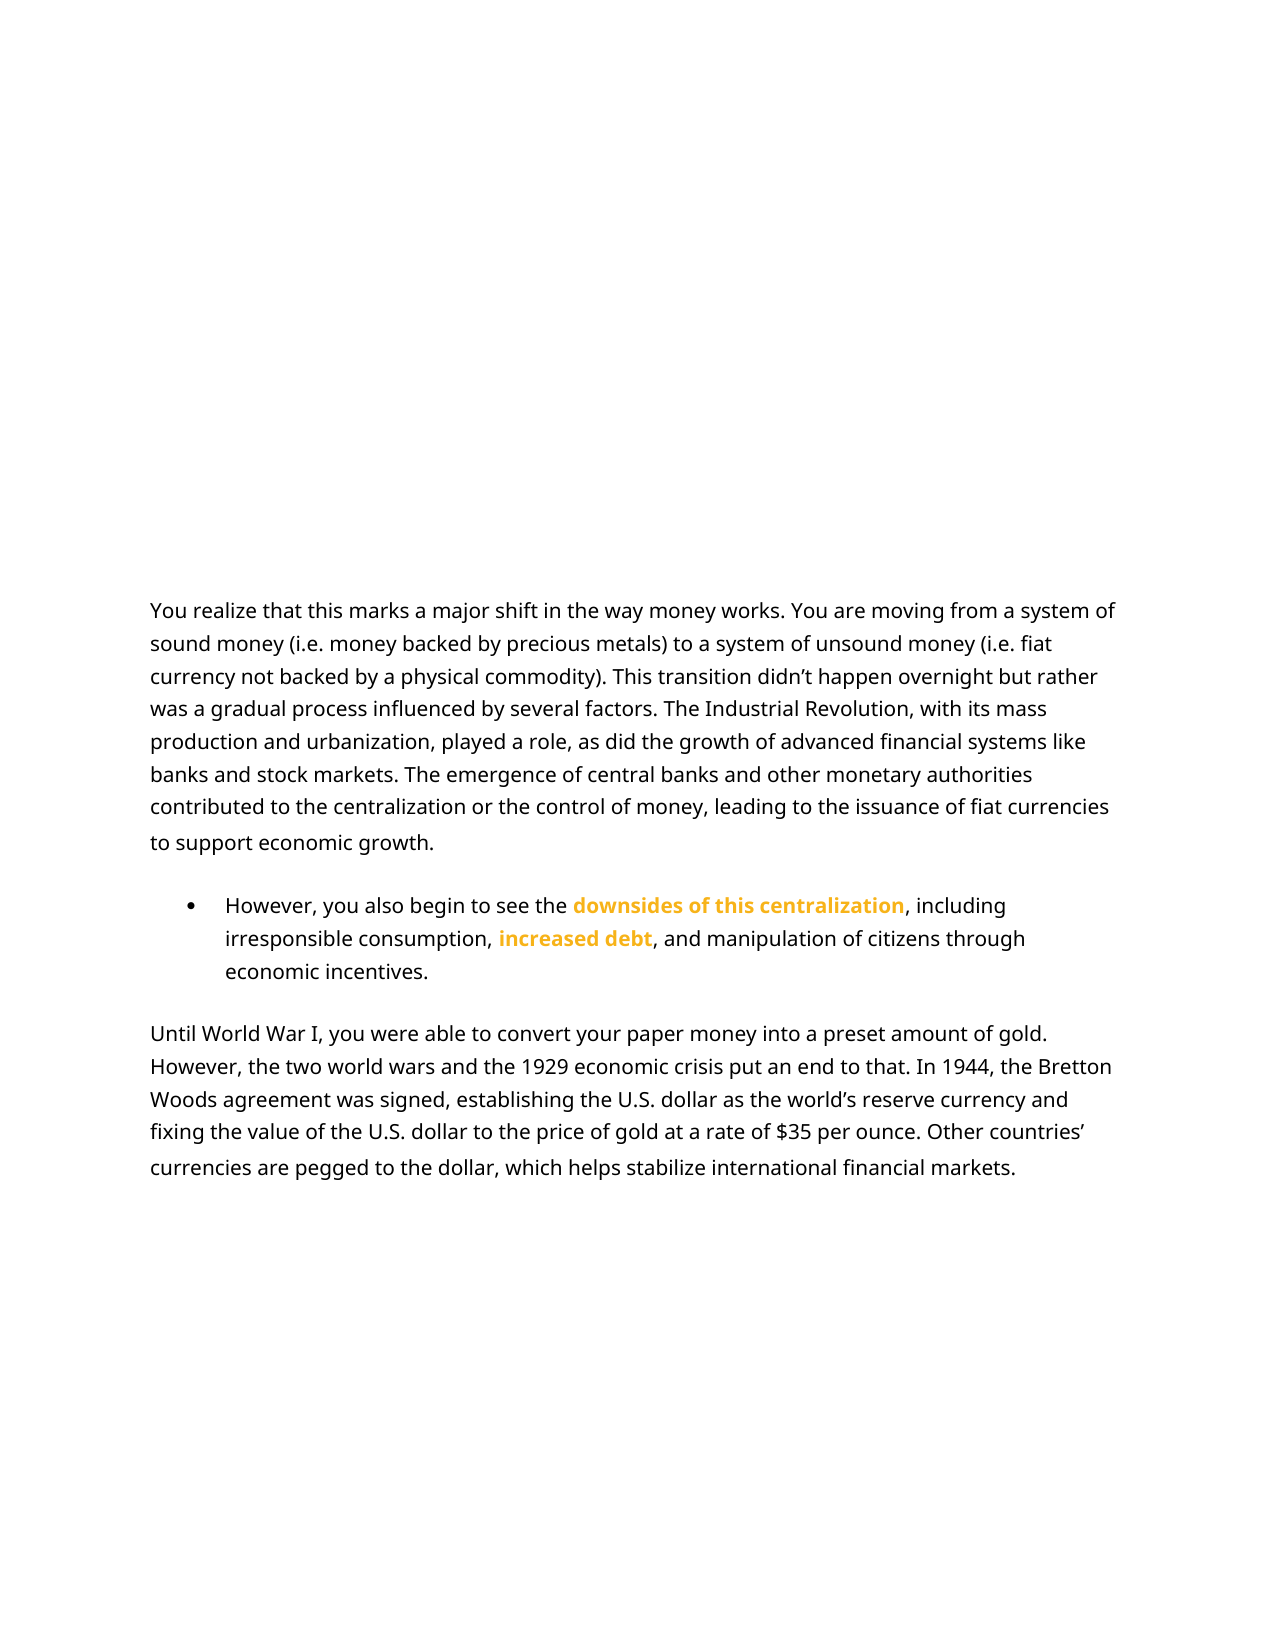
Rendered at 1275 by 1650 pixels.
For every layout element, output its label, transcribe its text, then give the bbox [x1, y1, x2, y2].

list However, you also begin to see the downsides of this centralization, including irresponsible consumption, increased debt, and manipulation of citizens through economic incentives. [187, 892, 1125, 985]
text You realize that this marks a major shift in the way money works. You are moving from a system of sound money (i.e. money backed by precious metals) to a system of unsound money (i.e. ﬁat currency not backed by a physical commodity). This transition didn’t happen overnight but rather was a gradual process inﬂuenced by several factors. The Industrial Revolution, with its mass production and urbanization, played a role, as did the growth of advanced ﬁnancial systems like banks and stock markets. The emergence of central banks and other monetary authorities contributed to the centralization or the control of money, leading to the issuance of ﬁat currencies to support economic growth. [150, 597, 1125, 857]
text Until World War I, you were able to convert your paper money into a preset amount of gold. However, the two world wars and the 1929 economic crisis put an end to that. In 1944, the Bretton Woods agreement was signed, establishing the U.S. dollar as the world’s reserve currency and ﬁxing the value of the U.S. dollar to the price of gold at a rate of $35 per ounce. Other countries’ currencies are pegged to the dollar, which helps stabilize international ﬁnancial markets. [150, 1019, 1125, 1182]
